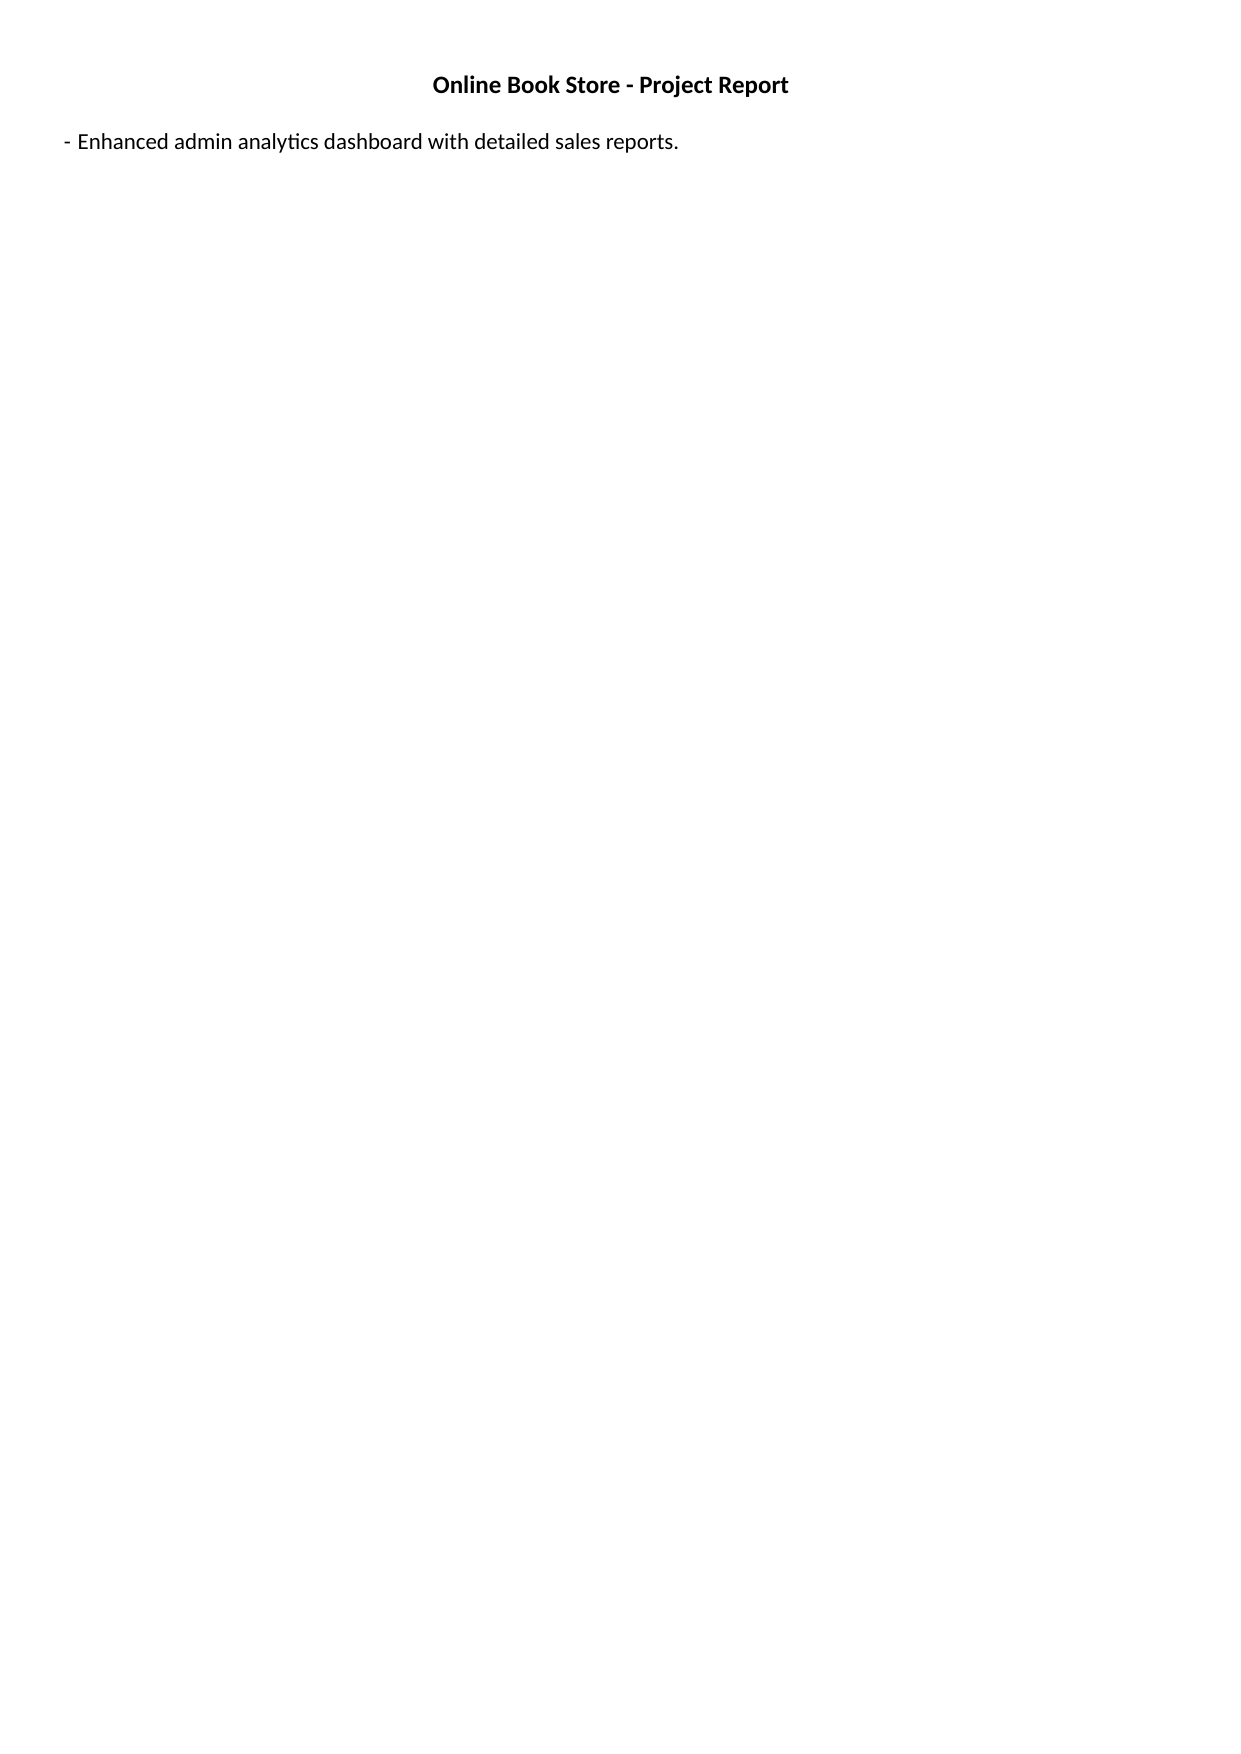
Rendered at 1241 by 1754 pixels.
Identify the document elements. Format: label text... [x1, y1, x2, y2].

list Enhanced admin analytics dashboard with detailed sales reports. [63, 127, 1181, 155]
